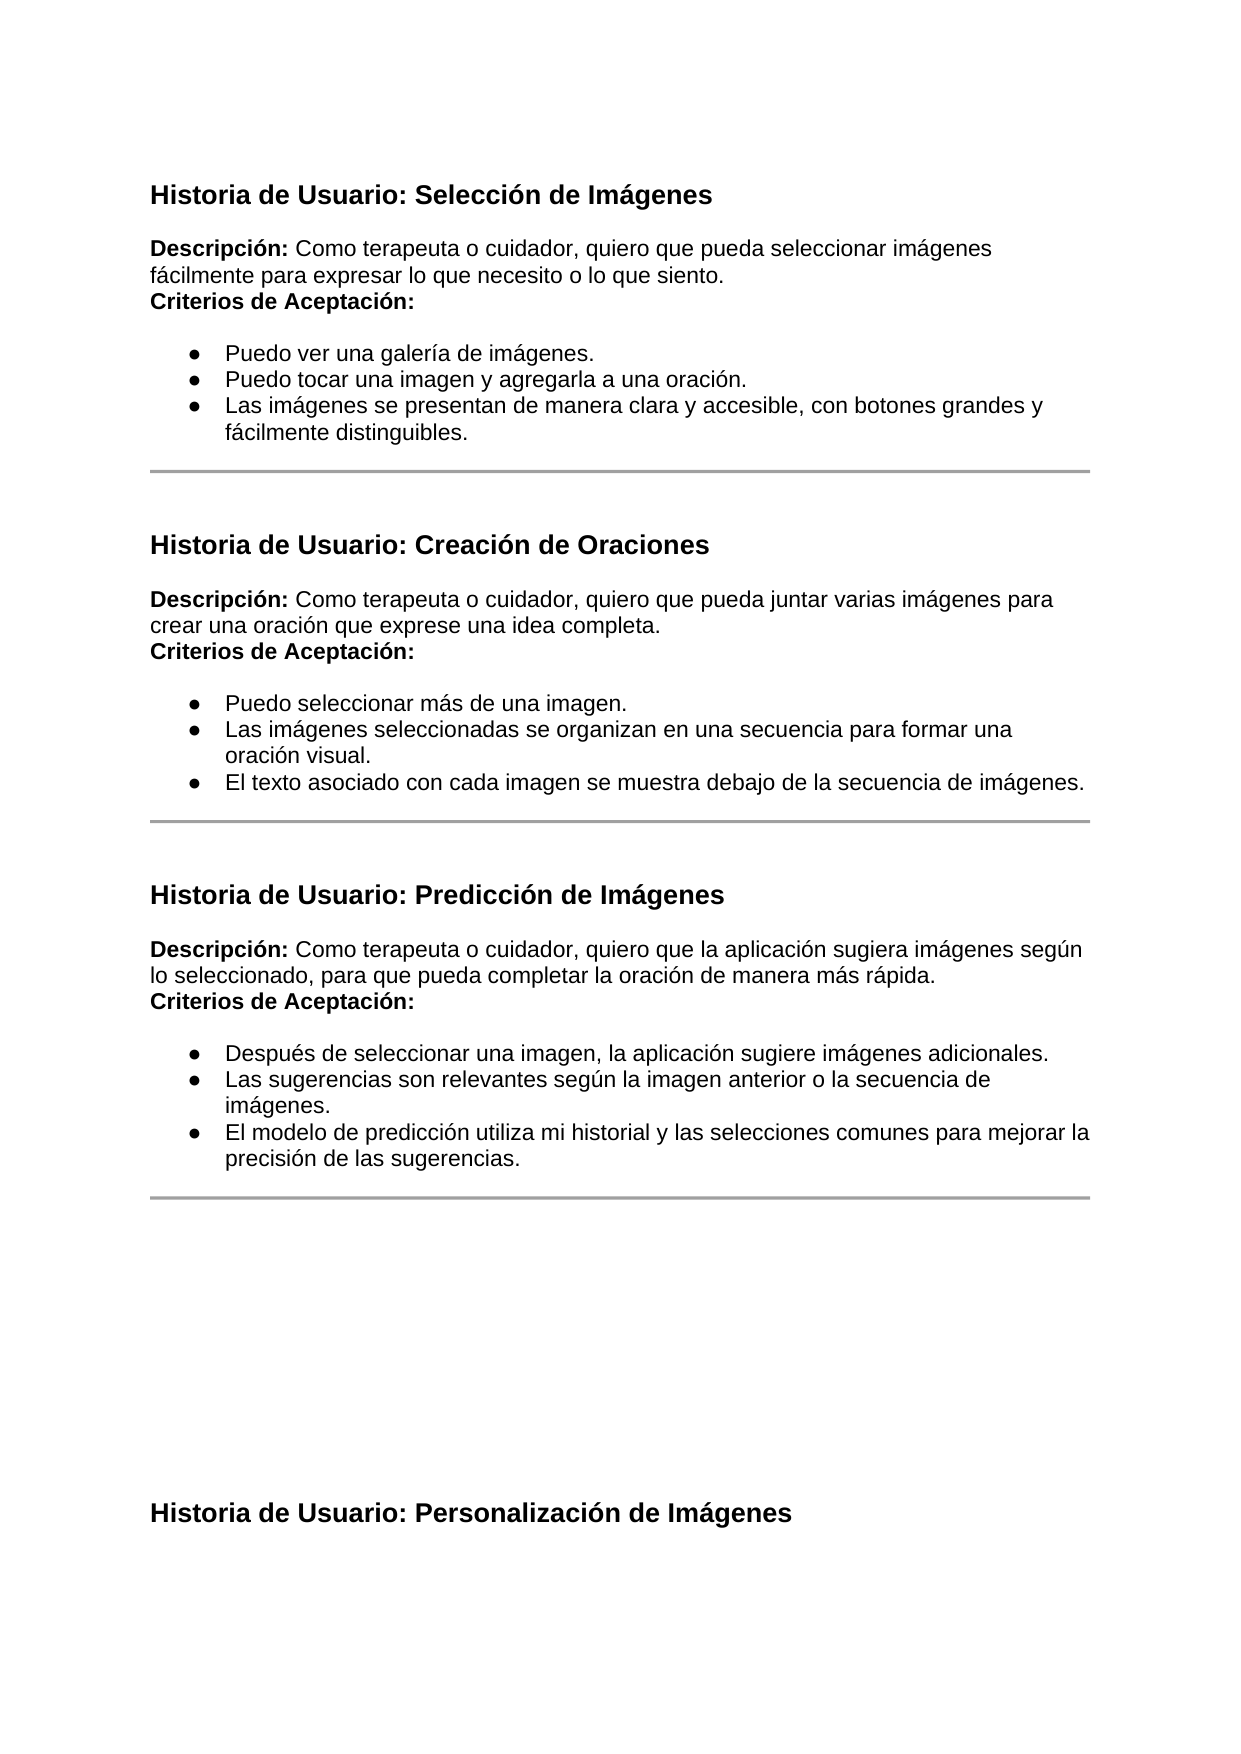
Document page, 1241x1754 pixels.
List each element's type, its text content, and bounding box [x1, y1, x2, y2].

list Después de seleccionar una imagen, la aplicación sugiere imágenes adicionales. [187, 1040, 1090, 1066]
list Puedo seleccionar más de una imagen. [187, 689, 1090, 716]
text Descripción: Como terapeuta o cuidador, quiero que la aplicación sugiera imágenes según lo seleccionado, para que pueda completar la oración de manera más rápida. Criterios de Aceptación: [150, 936, 1090, 1015]
list Las sugerencias son relevantes según la imagen anterior o la secuencia de imágenes. [187, 1066, 1090, 1119]
list Puedo ver una galería de imágenes. [187, 339, 1090, 366]
subtitle Historia de Usuario: Selección de Imágenes [150, 179, 1090, 210]
subtitle Historia de Usuario: Predicción de Imágenes [150, 879, 1090, 911]
text Descripción: Como terapeuta o cuidador, quiero que pueda seleccionar imágenes fácilmente para expresar lo que necesito o lo que siento. Criterios de Aceptación: [150, 235, 1090, 314]
list Las imágenes seleccionadas se organizan en una secuencia para formar una oración visual. [187, 716, 1090, 769]
list Las imágenes se presentan de manera clara y accesible, con botones grandes y fácilmente distinguibles. [187, 392, 1090, 445]
text Descripción: Como terapeuta o cuidador, quiero que pueda juntar varias imágenes para crear una oración que exprese una idea completa. Criterios de Aceptación: [150, 586, 1090, 664]
list El modelo de predicción utiliza mi historial y las selecciones comunes para mejorar la precisión de las sugerencias. [187, 1119, 1090, 1171]
list Puedo tocar una imagen y agregarla a una oración. [187, 366, 1090, 392]
list El texto asociado con cada imagen se muestra debajo de la secuencia de imágenes. [187, 769, 1090, 795]
subtitle Historia de Usuario: Creación de Oraciones [150, 529, 1090, 561]
subtitle Historia de Usuario: Personalización de Imágenes [150, 1497, 1090, 1529]
